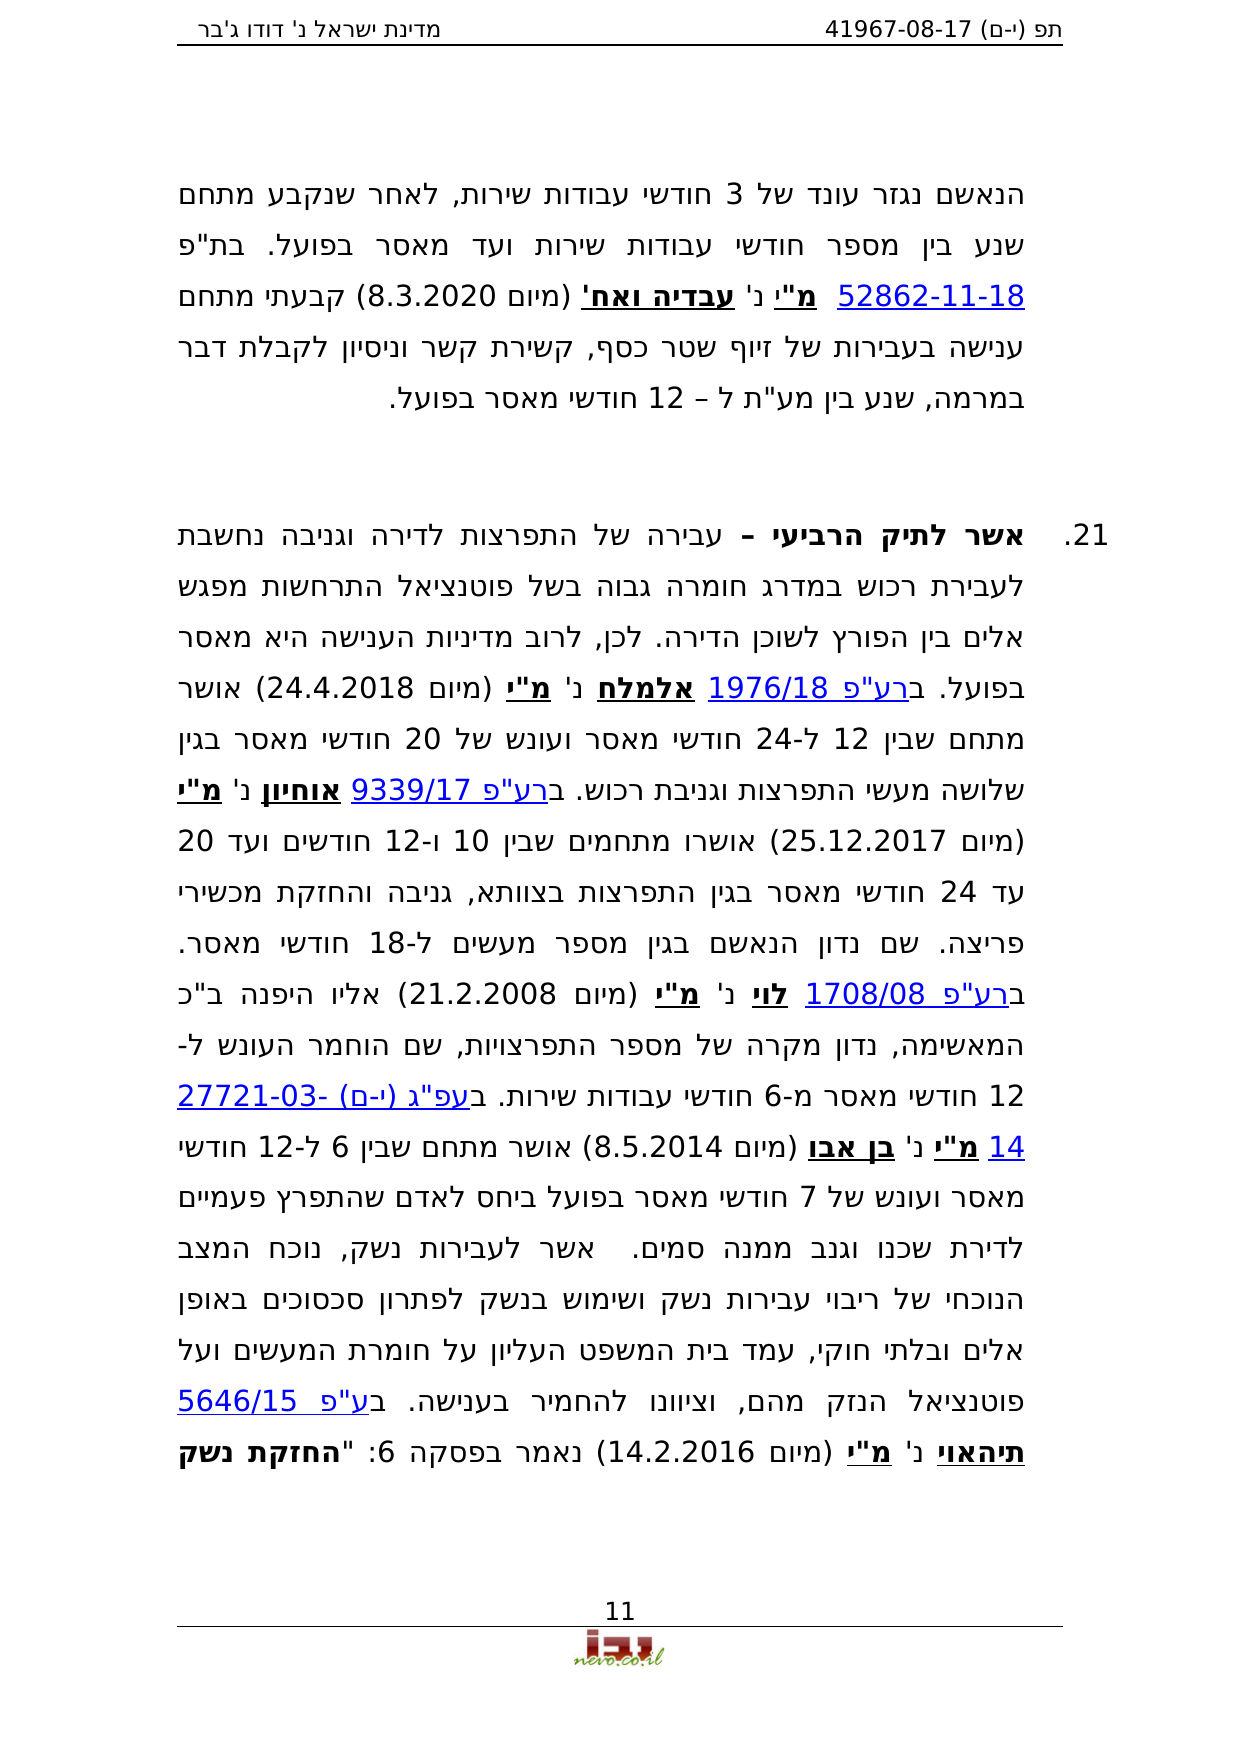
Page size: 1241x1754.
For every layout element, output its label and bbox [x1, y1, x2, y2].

picture [574, 1629, 666, 1667]
list [177, 177, 1063, 415]
list [177, 519, 1063, 1469]
